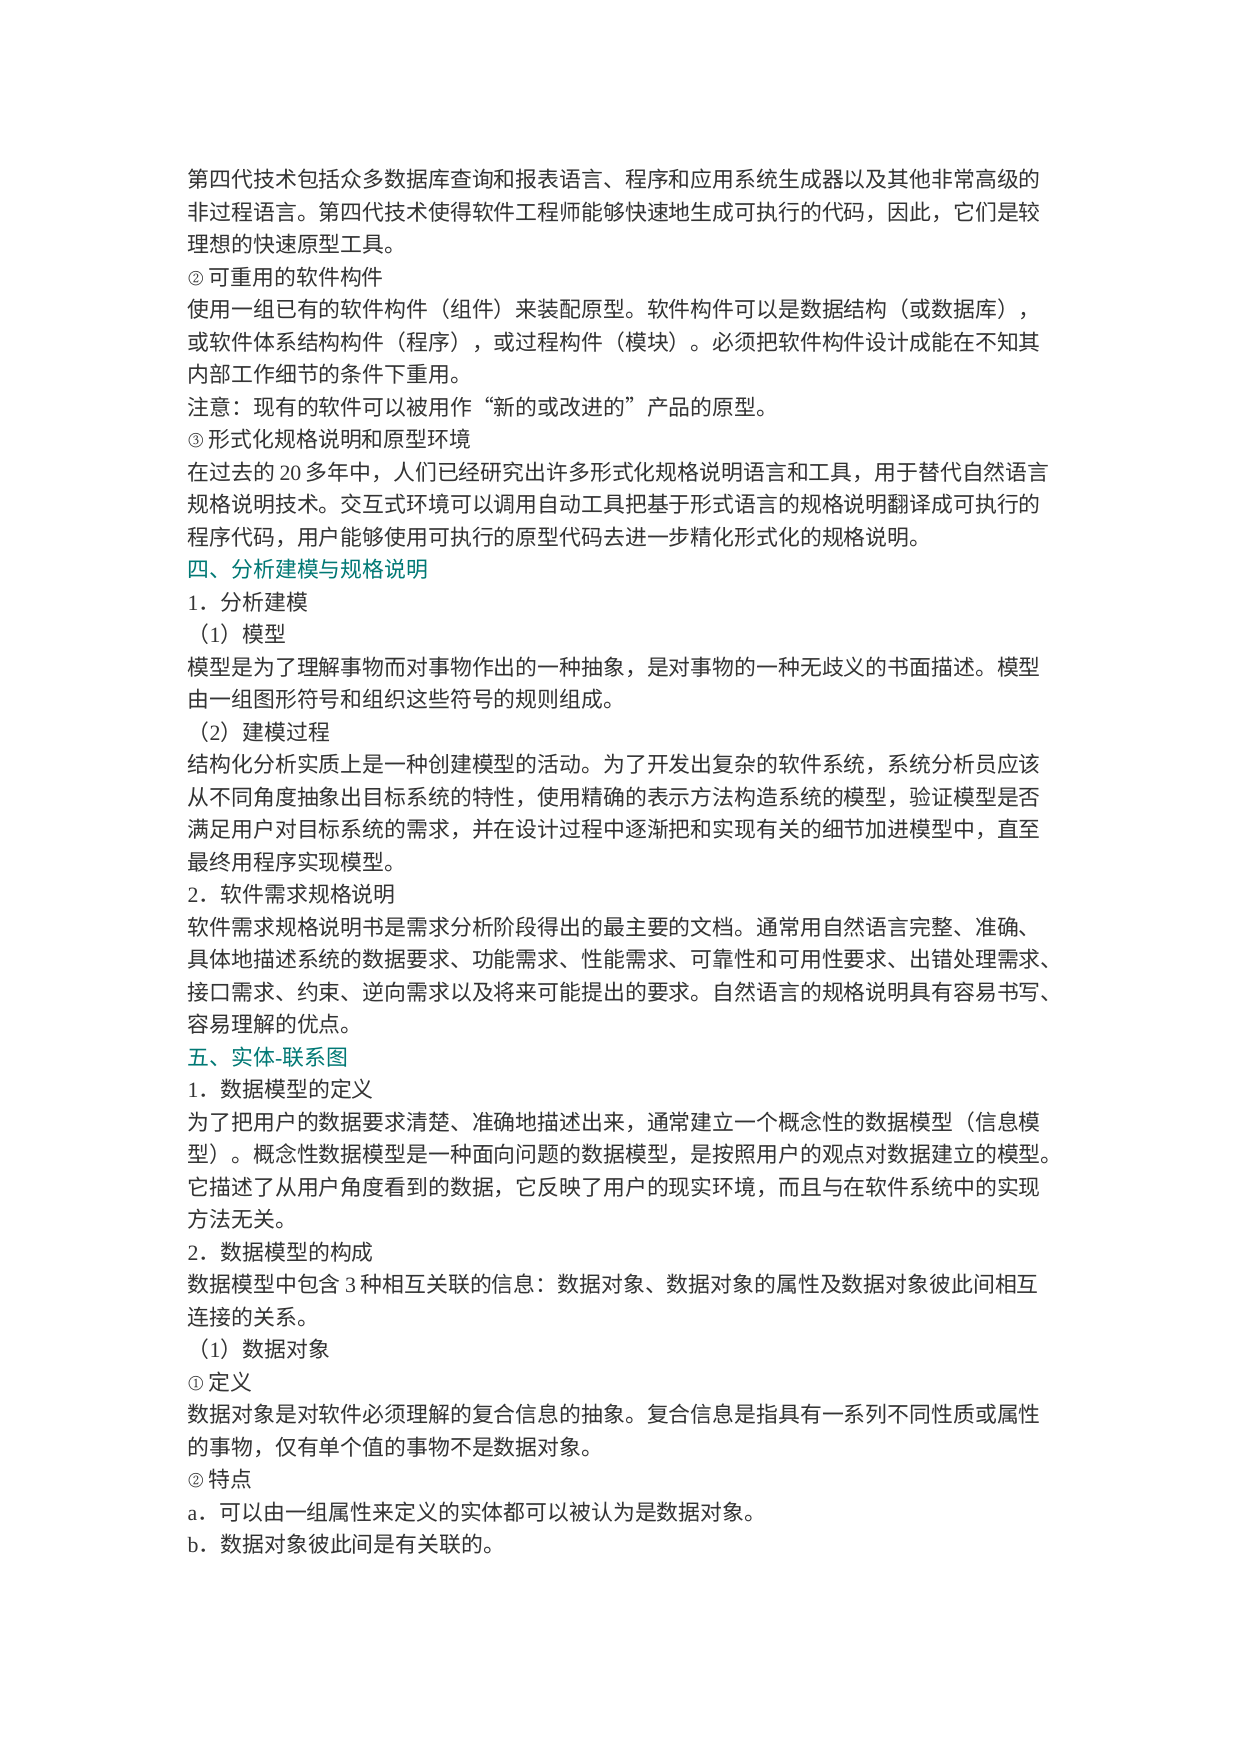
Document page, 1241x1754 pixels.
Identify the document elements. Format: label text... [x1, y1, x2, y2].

text ③形式化规格说明和原型环境 [187, 422, 1053, 454]
text ②特点 [187, 1462, 1053, 1494]
text 1．分析建模 [187, 584, 1053, 617]
text 2．软件需求规格说明 [187, 877, 1053, 909]
text ②可重用的软件构件 [187, 259, 1053, 292]
text 为了把用户的数据要求清楚、准确地描述出来，通常建立一个概念性的数据模型（信息模型）。概念性数据模型是一种面向问题的数据模型，是按照用户的观点对数据建立的模型。它描述了从用户角度看到的数据，它反映了用户的现实环境，而且与在软件系统中的实现方法无关。 [187, 1104, 1053, 1234]
text ①定义 [187, 1364, 1053, 1397]
text b．数据对象彼此间是有关联的。 [187, 1527, 1053, 1559]
text a．可以由一组属性来定义的实体都可以被认为是数据对象。 [187, 1494, 1053, 1527]
text 使用一组已有的软件构件（组件）来装配原型。软件构件可以是数据结构（或数据库），或软件体系结构构件（程序），或过程构件（模块）。必须把软件构件设计成能在不知其内部工作细节的条件下重用。 [187, 292, 1053, 389]
text 四、分析建模与规格说明 [187, 552, 1053, 584]
text 模型是为了理解事物而对事物作出的一种抽象，是对事物的一种无歧义的书面描述。模型由一组图形符号和组织这些符号的规则组成。 [187, 649, 1053, 714]
text 结构化分析实质上是一种创建模型的活动。为了开发出复杂的软件系统，系统分析员应该从不同角度抽象出目标系统的特性，使用精确的表示方法构造系统的模型，验证模型是否满足用户对目标系统的需求，并在设计过程中逐渐把和实现有关的细节加进模型中，直至最终用程序实现模型。 [187, 747, 1053, 877]
text 软件需求规格说明书是需求分析阶段得出的最主要的文档。通常用自然语言完整、准确、具体地描述系统的数据要求、功能需求、性能需求、可靠性和可用性要求、出错处理需求、接口需求、约束、逆向需求以及将来可能提出的要求。自然语言的规格说明具有容易书写、容易理解的优点。 [187, 909, 1053, 1039]
text （2）建模过程 [187, 714, 1053, 747]
text （1）数据对象 [187, 1332, 1053, 1364]
text 在过去的20多年中，人们已经研究出许多形式化规格说明语言和工具，用于替代自然语言规格说明技术。交互式环境可以调用自动工具把基于形式语言的规格说明翻译成可执行的程序代码，用户能够使用可执行的原型代码去进一步精化形式化的规格说明。 [187, 454, 1053, 552]
text 数据模型中包含3种相互关联的信息：数据对象、数据对象的属性及数据对象彼此间相互连接的关系。 [187, 1267, 1053, 1332]
text （1）模型 [187, 617, 1053, 649]
text 1．数据模型的定义 [187, 1072, 1053, 1104]
text 五、实体-联系图 [187, 1039, 1053, 1072]
text 2．数据模型的构成 [187, 1234, 1053, 1267]
text 数据对象是对软件必须理解的复合信息的抽象。复合信息是指具有一系列不同性质或属性的事物，仅有单个值的事物不是数据对象。 [187, 1397, 1053, 1462]
text 注意：现有的软件可以被用作“新的或改进的”产品的原型。 [187, 389, 1053, 422]
text 第四代技术包括众多数据库查询和报表语言、程序和应用系统生成器以及其他非常高级的非过程语言。第四代技术使得软件工程师能够快速地生成可执行的代码，因此，它们是较理想的快速原型工具。 [187, 162, 1053, 259]
